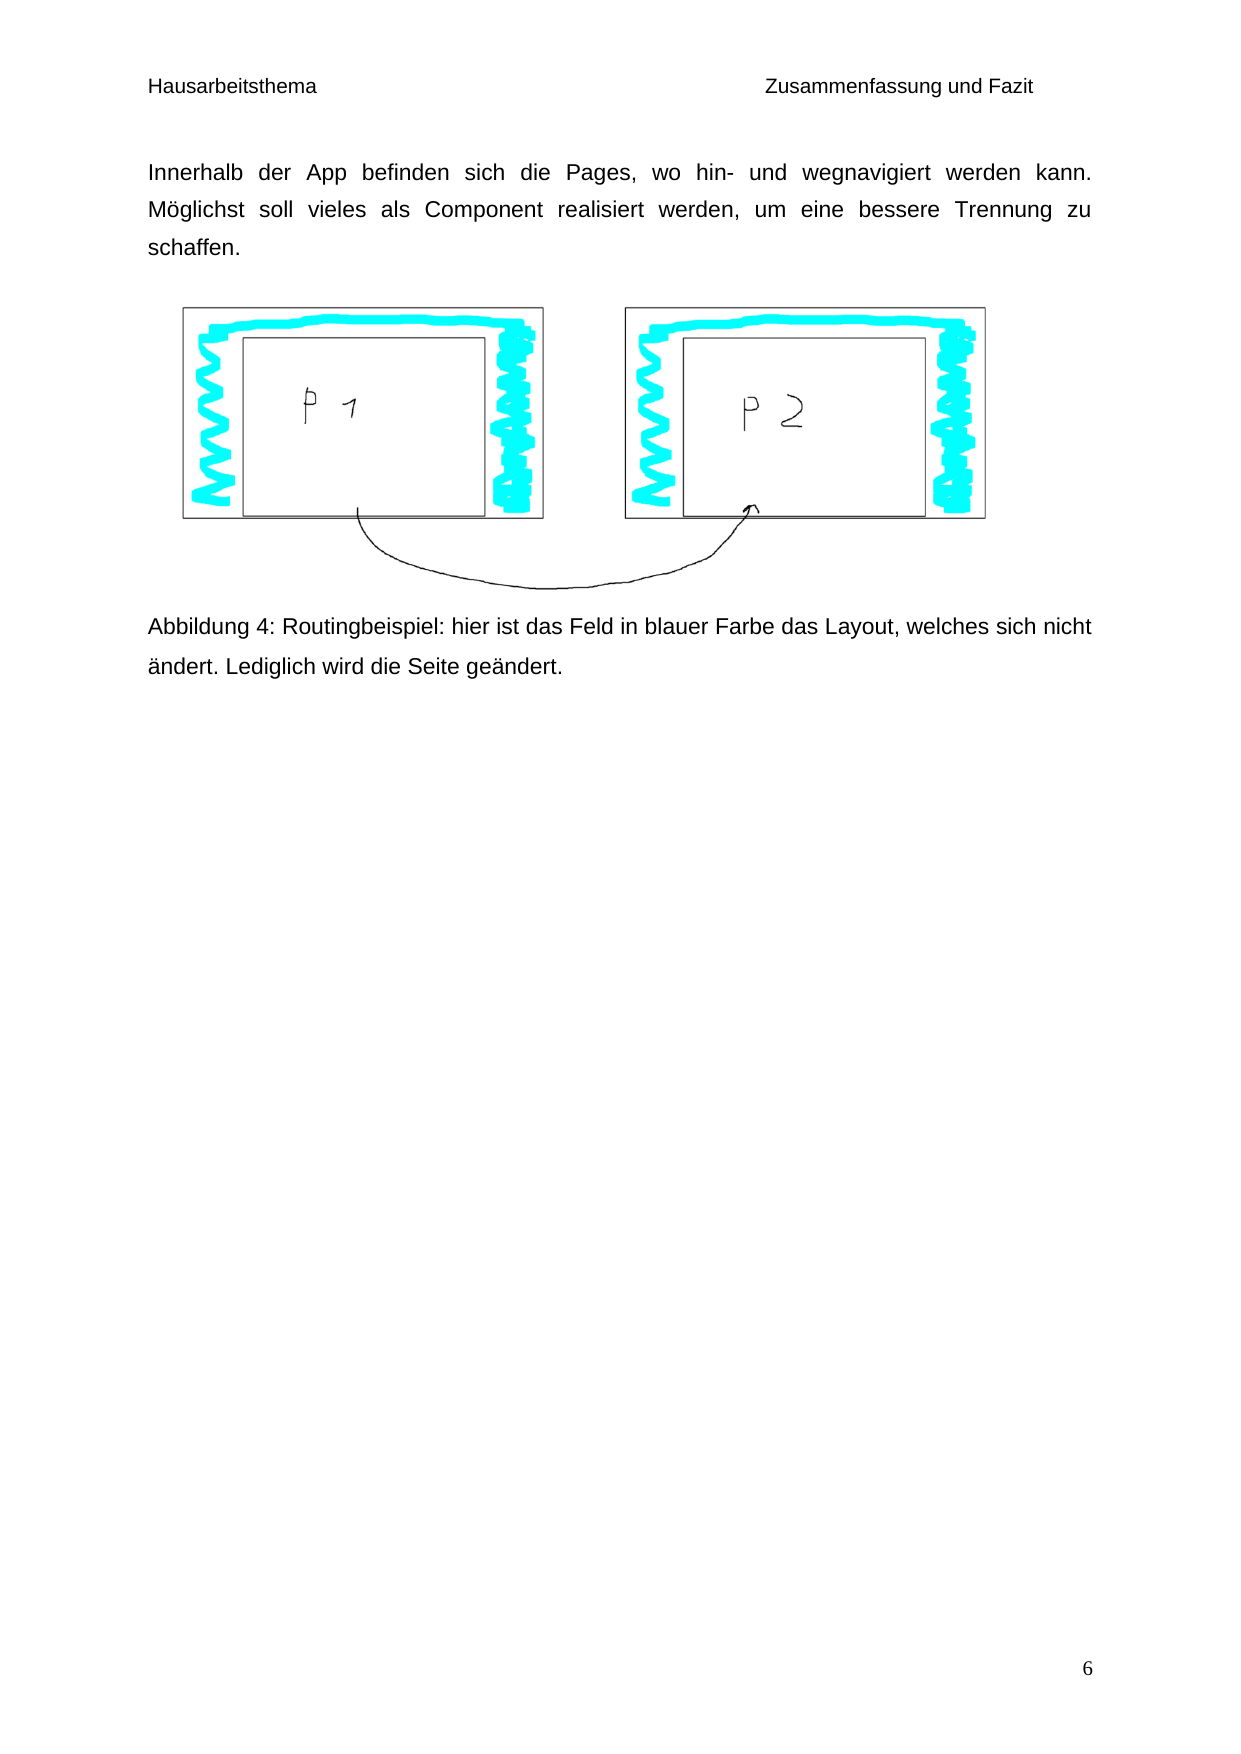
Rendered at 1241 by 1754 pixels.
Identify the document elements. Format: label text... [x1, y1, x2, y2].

picture [147, 285, 1034, 601]
